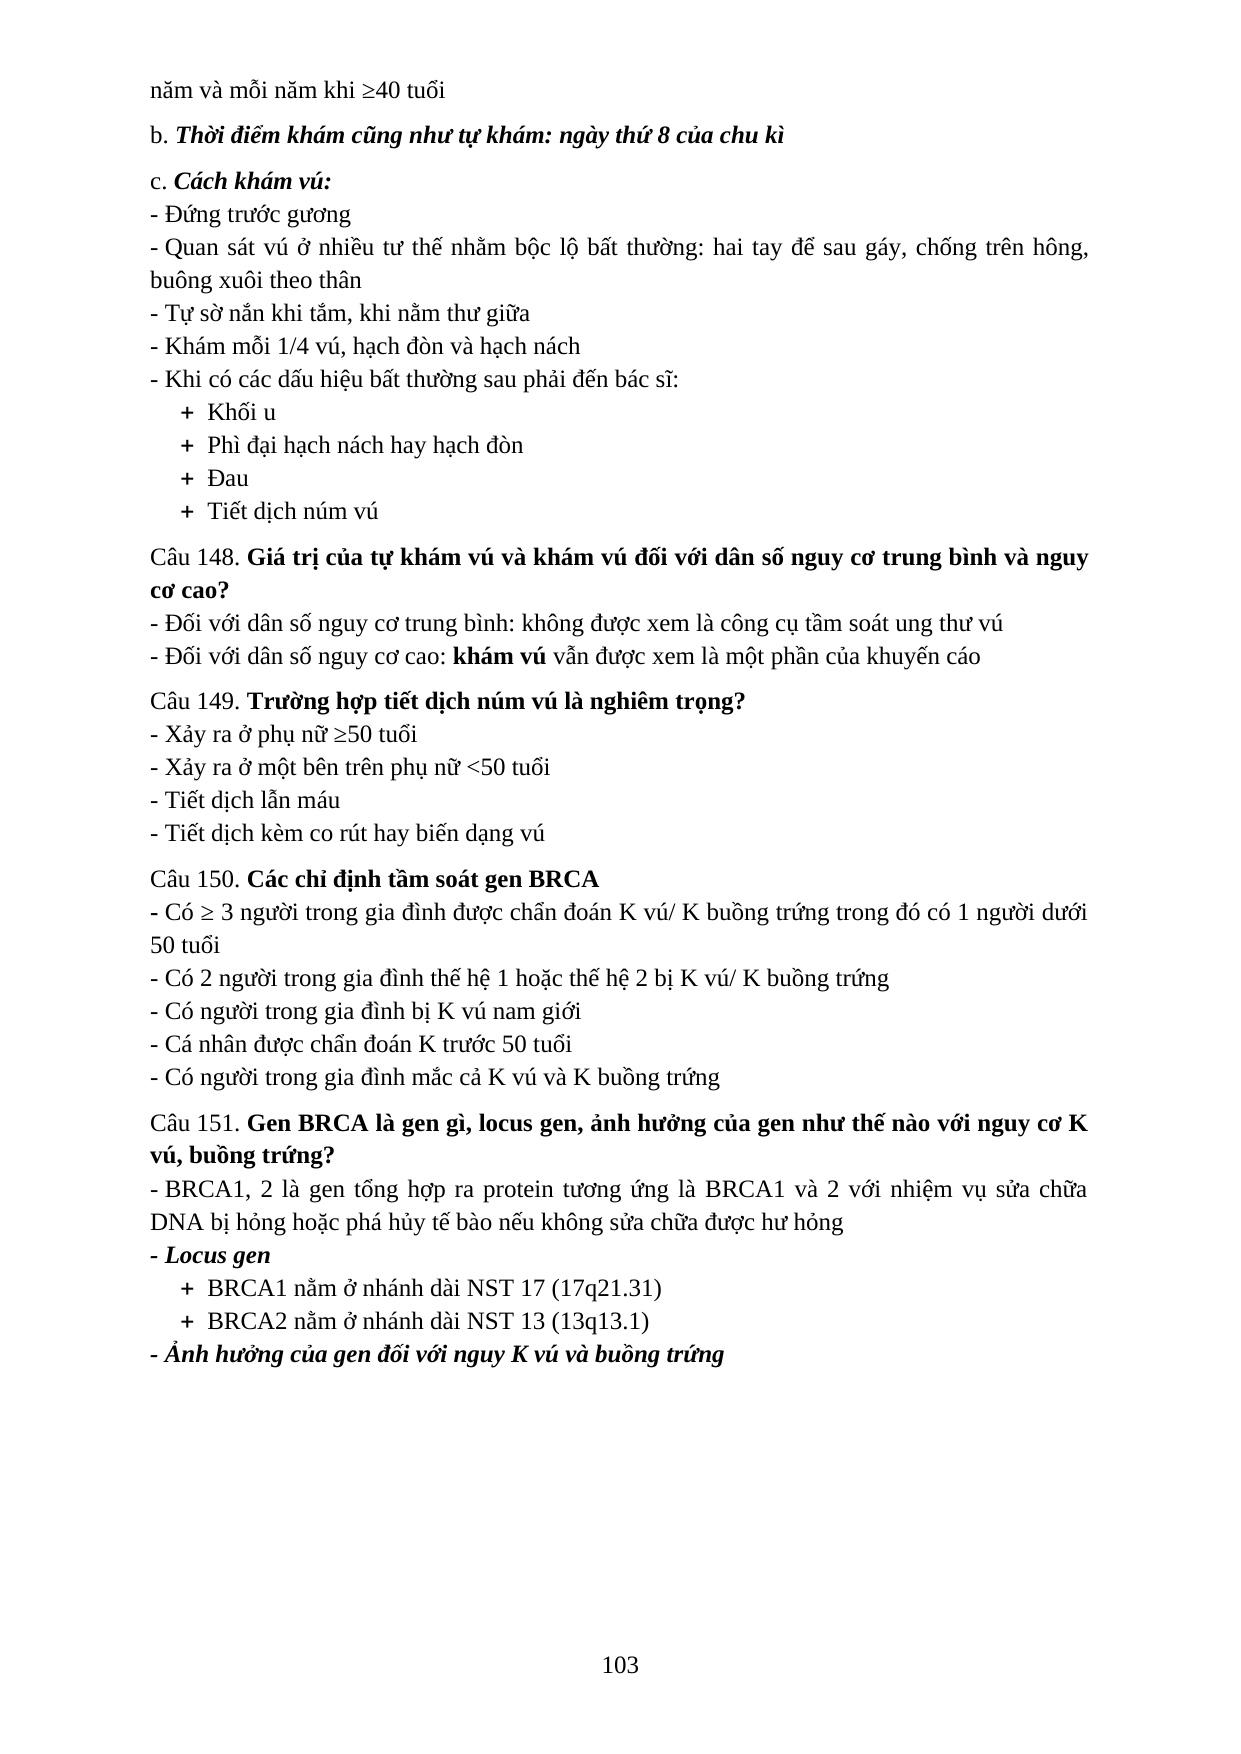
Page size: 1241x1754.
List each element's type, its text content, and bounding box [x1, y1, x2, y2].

text BRCA1 nằm ở nhánh dài NST 17 (17q21.31) [150, 1273, 1090, 1301]
text Khám mỗi 1/4 vú, hạch đòn và hạch nách [150, 331, 1090, 360]
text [150, 75, 1090, 104]
text Xảy ra ở một bên trên phụ nữ <50 tuổi [150, 752, 1090, 781]
text Phì đại hạch nách hay hạch đòn [150, 430, 1090, 459]
text Có người trong gia đình mắc cả K vú và K buồng trứng [150, 1062, 1090, 1091]
text Khi có các dấu hiệu bất thường sau phải đến bác sĩ: [150, 364, 1090, 393]
text Tự sờ nắn khi tắm, khi nằm thư giữa [150, 298, 1090, 327]
text Ảnh hưởng của gen đối với nguy K vú và buồng trứng [150, 1339, 1090, 1367]
text Khối u [150, 397, 1090, 426]
text Có người trong gia đình bị K vú nam giới [150, 996, 1090, 1025]
text Locus gen [150, 1240, 1090, 1268]
text BRCA2 nằm ở nhánh dài NST 13 (13q13.1) [150, 1306, 1090, 1334]
text Tiết dịch núm vú [150, 496, 1090, 525]
subtitle Gen BRCA là gen gì, locus gen, ảnh hưởng của gen như thế nào với nguy cơ K vú, buồng trứng? [150, 1108, 1090, 1169]
text Đứng trước gương [150, 199, 1090, 228]
text Quan sát vú ở nhiều tư thế nhằm bộc lộ bất thường: hai tay để sau gáy, chống trên hông, buông xuôi theo thân [150, 232, 1090, 294]
text Cá nhân được chẩn đoán K trước 50 tuổi [150, 1029, 1090, 1058]
text Tiết dịch kèm co rút hay biến dạng vú [150, 818, 1090, 847]
text Có 2 người trong gia đình thế hệ 1 hoặc thế hệ 2 bị K vú/ K buồng trứng [150, 963, 1090, 992]
text Xảy ra ở phụ nữ ≥50 tuổi [150, 719, 1090, 748]
text Có ≥ 3 người trong gia đình được chẩn đoán K vú/ K buồng trứng trong đó có 1 người dưới 50 tuổi [150, 897, 1090, 959]
text Đối với dân số nguy cơ cao: khám vú vẫn được xem là một phần của khuyến cáo [150, 641, 1090, 669]
subtitle Trường hợp tiết dịch núm vú là nghiêm trọng? [150, 686, 1090, 715]
subtitle Các chỉ định tầm soát gen BRCA [150, 864, 1090, 893]
subtitle Thời điểm khám cũng như tự khám: ngày thứ 8 của chu kì [150, 121, 1090, 149]
text Đau [150, 463, 1090, 492]
text Đối với dân số nguy cơ trung bình: không được xem là công cụ tầm soát ung thư vú [150, 608, 1090, 637]
subtitle Giá trị của tự khám vú và khám vú đối với dân số nguy cơ trung bình và nguy cơ cao? [150, 542, 1090, 603]
subtitle Cách khám vú: [150, 166, 1090, 195]
text Tiết dịch lẫn máu [150, 785, 1090, 814]
text BRCA1, 2 là gen tổng hợp ra protein tương ứng là BRCA1 và 2 với nhiệm vụ sửa chữa DNA bị hỏng hoặc phá hủy tế bào nếu không sửa chữa được hư hỏng [150, 1174, 1090, 1235]
